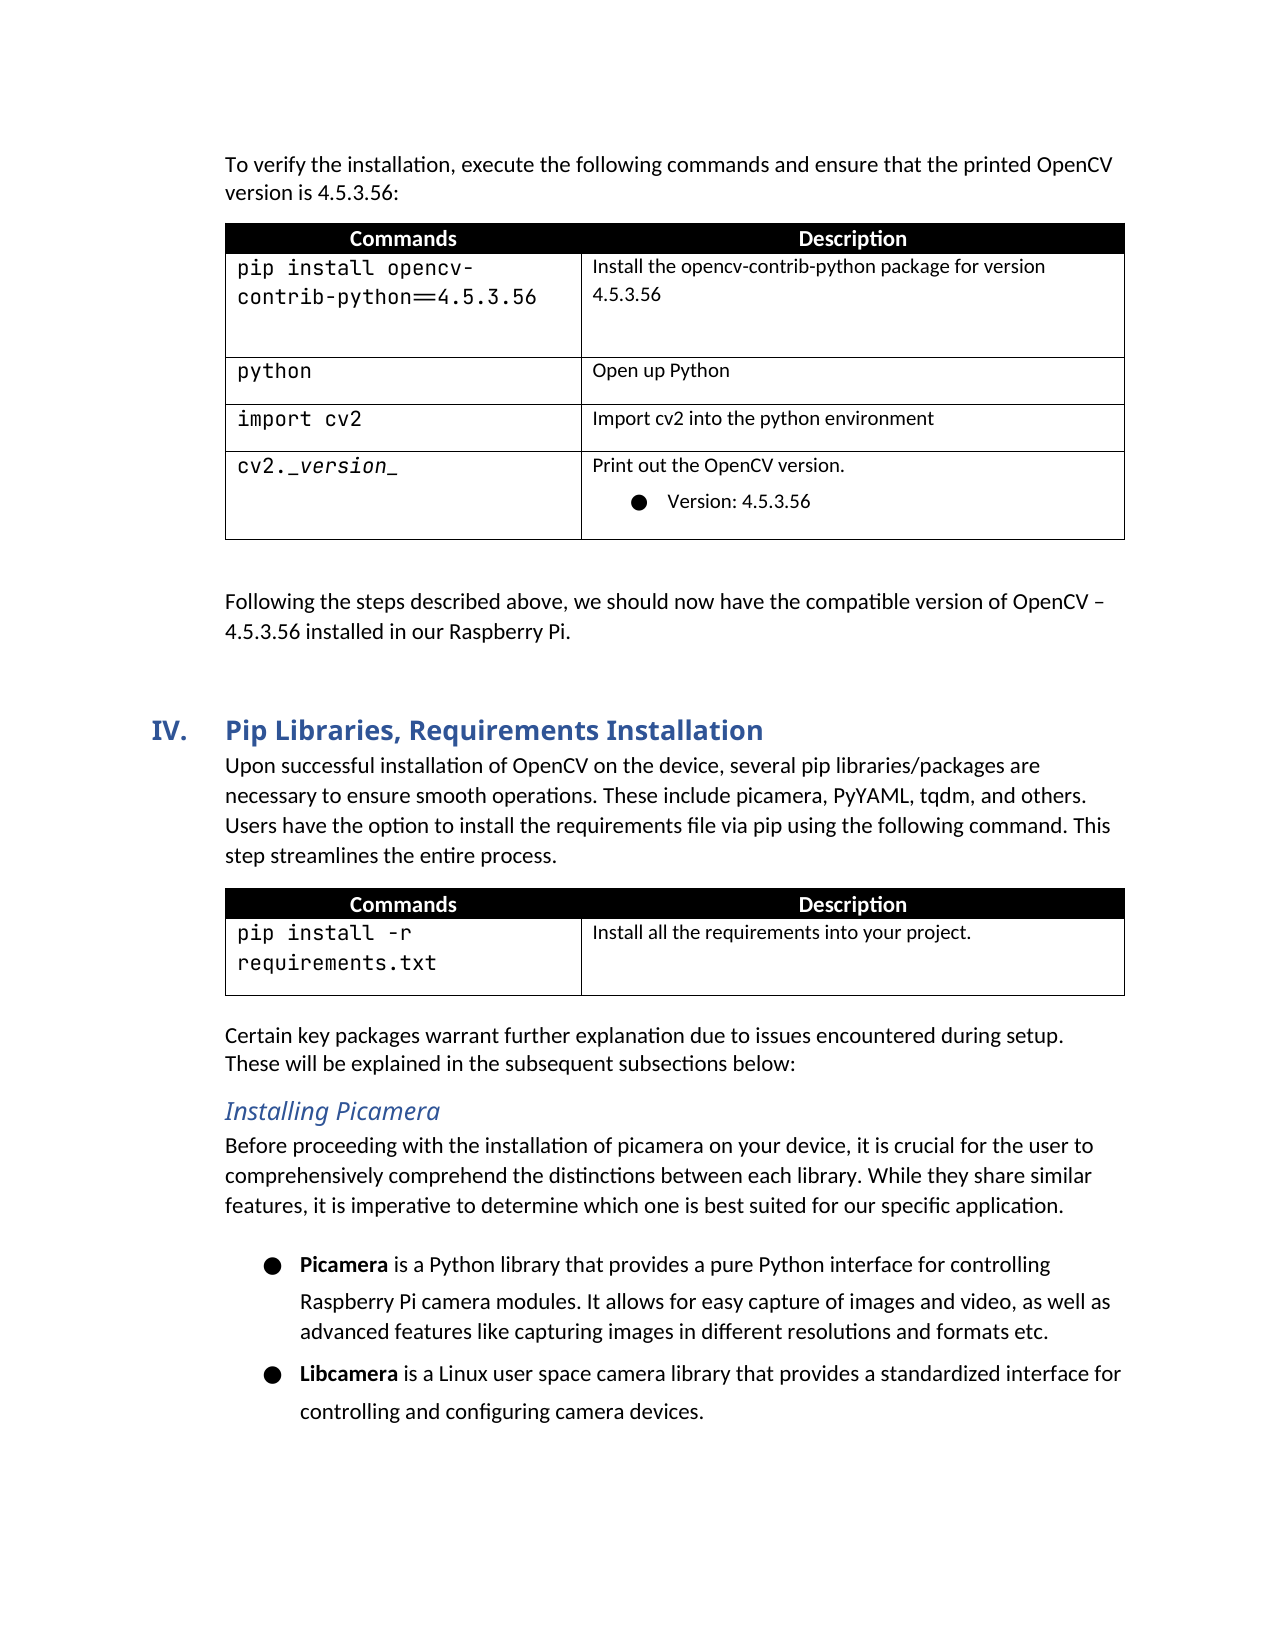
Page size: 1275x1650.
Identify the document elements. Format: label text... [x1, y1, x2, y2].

table_cell Open up Python [582, 358, 1124, 404]
table_cell pip install opencv-contrib-python==4.5.3.56 [226, 254, 581, 357]
text Before proceeding with the installation of picamera on your device, it is crucial for the user to comprehensively comprehend the distinctions between each library. While they share similar features, it is imperative to determine which one is best suited for our specific application. [225, 1131, 1125, 1219]
table_header Commands [226, 224, 581, 253]
list Libcamera is a Linux user space camera library that provides a standardized interface for controlling and configuring camera devices. [262, 1348, 1125, 1425]
table_cell Install the opencv-contrib-python package for version 4.5.3.56 [582, 254, 1124, 357]
text Following the steps described above, we should now have the compatible version of OpenCV – 4.5.3.56 installed in our Raspberry Pi. [225, 587, 1125, 645]
subtitle Installing Picamera [225, 1094, 1125, 1128]
table_cell Import cv2 into the python environment [582, 405, 1124, 451]
table_header Commands [226, 889, 581, 918]
table_cell pip install -r requirements.txt [226, 919, 581, 995]
table_cell import cv2 [226, 405, 581, 451]
table_cell python [226, 358, 581, 404]
table_cell cv2._version_ [226, 452, 581, 539]
table_cell Print out the OpenCV version. Version: 4.5.3.56 [582, 452, 1124, 539]
list Picamera is a Python library that provides a pure Python interface for controlling Raspberry Pi camera modules. It allows for easy capture of images and video, as well as advanced features like capturing images in different resolutions and formats etc. [262, 1238, 1125, 1345]
text To verify the installation, execute the following commands and ensure that the printed OpenCV version is 4.5.3.56: [225, 150, 1125, 206]
text Certain key packages warrant further explanation due to issues encountered during setup. These will be explained in the subsequent subsections below: [225, 1021, 1125, 1077]
table_header Description [582, 224, 1124, 253]
table_header Description [582, 889, 1124, 918]
subtitle Pip Libraries, Requirements Installation [187, 711, 1125, 748]
text Upon successful installation of OpenCV on the device, several pip libraries/packages are necessary to ensure smooth operations. These include picamera, PyYAML, tqdm, and others. Users have the option to install the requirements file via pip using the following command. This step streamlines the entire process. [225, 751, 1125, 869]
table_cell Install all the requirements into your project. [582, 919, 1124, 995]
